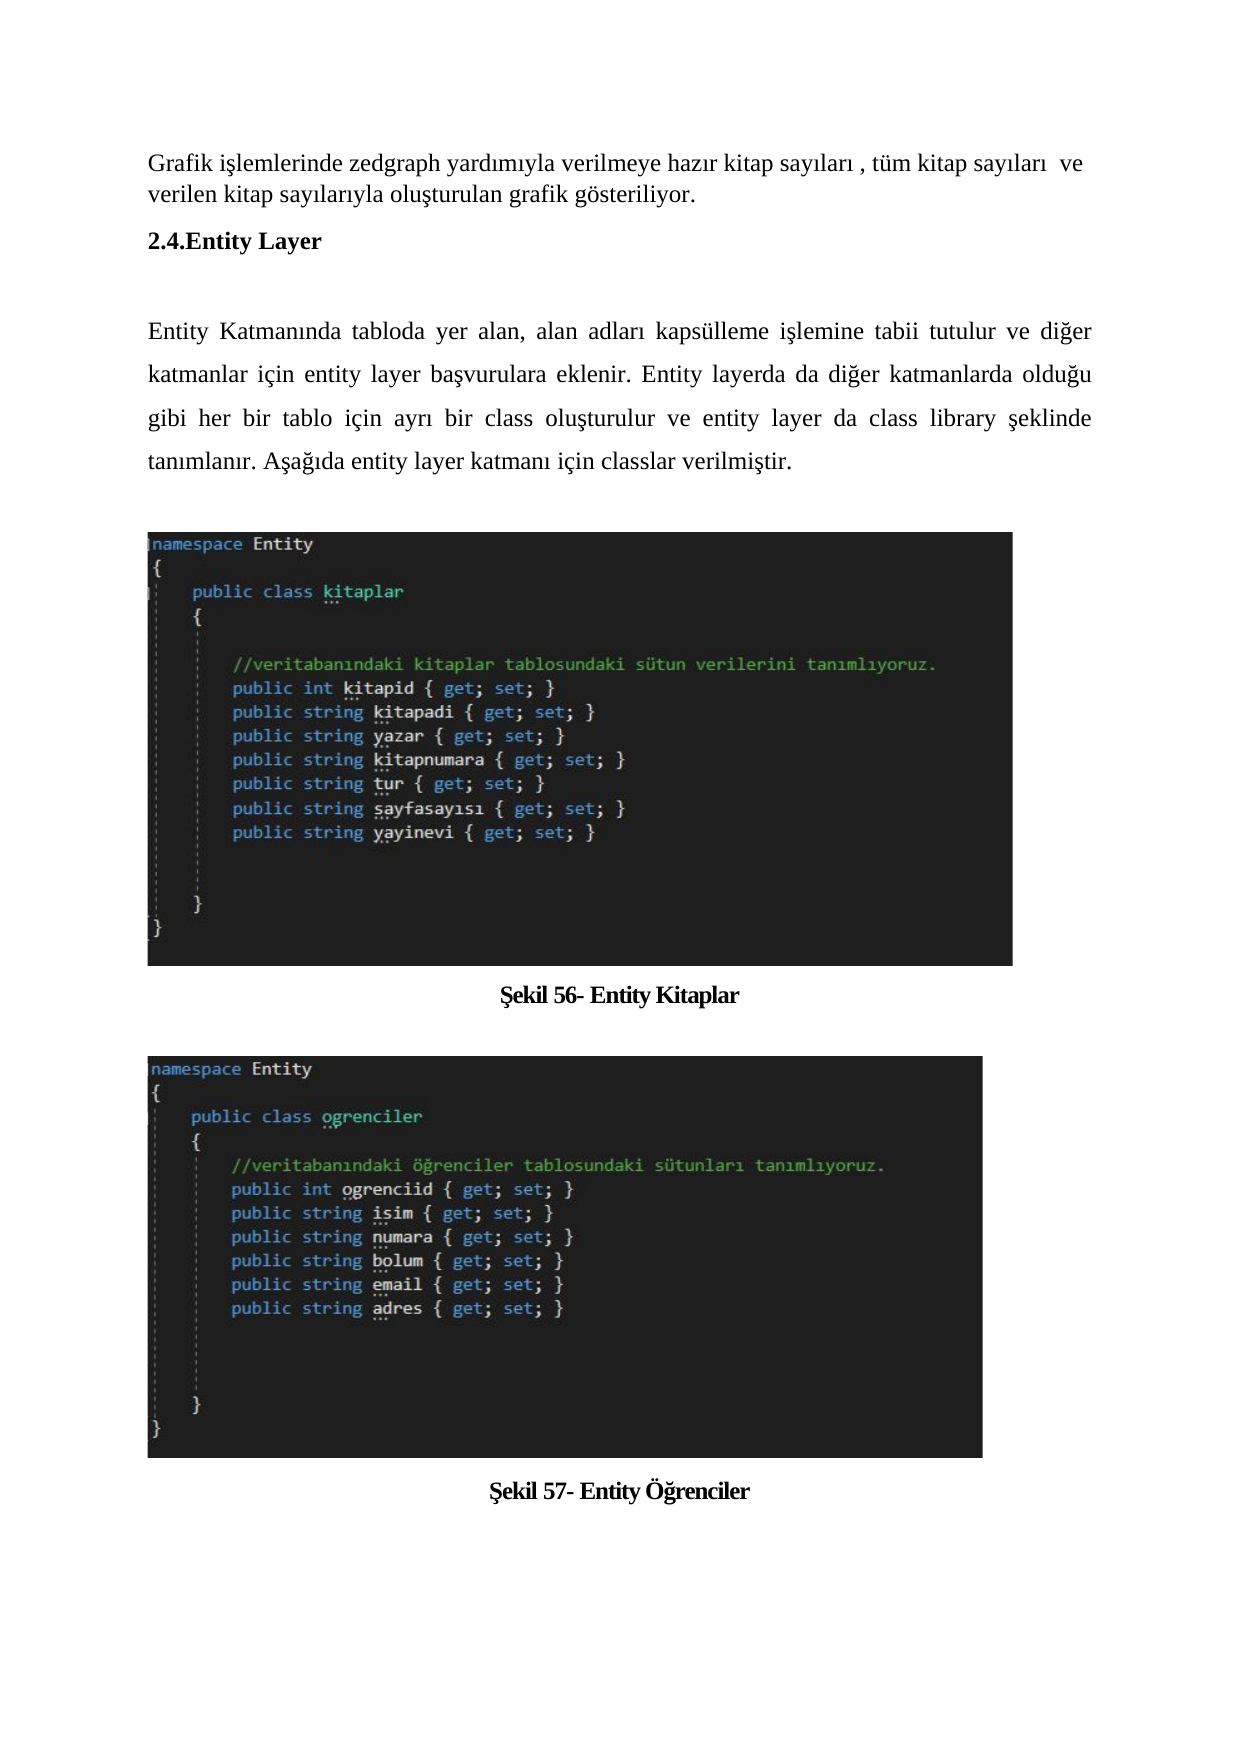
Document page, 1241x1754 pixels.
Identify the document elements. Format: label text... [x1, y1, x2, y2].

text Entity Katmanında tabloda yer alan, alan adları kapsülleme işlemine tabii tutulur ve diğer katmanlar için entity layer başvurulara eklenir. Entity layerda da diğer katmanlarda olduğu gibi her bir tablo için ayrı bir class oluşturulur ve entity layer da class library şeklinde tanımlanır. Aşağıda entity layer katmanı için classlar verilmiştir. [148, 316, 1092, 474]
text Grafik işlemlerinde zedgraph yardımıyla verilmeye hazır kitap sayıları , tüm kitap sayıları ve verilen kitap sayılarıyla oluşturulan grafik gösteriliyor. [148, 148, 1092, 207]
picture [147, 1056, 983, 1458]
subtitle 2.4.Entity Layer [148, 226, 1092, 255]
title Şekil 57- Entity Öğrenciler [148, 1476, 1092, 1505]
picture [147, 532, 1013, 966]
title Şekil 56- Entity Kitaplar [148, 980, 1092, 1008]
